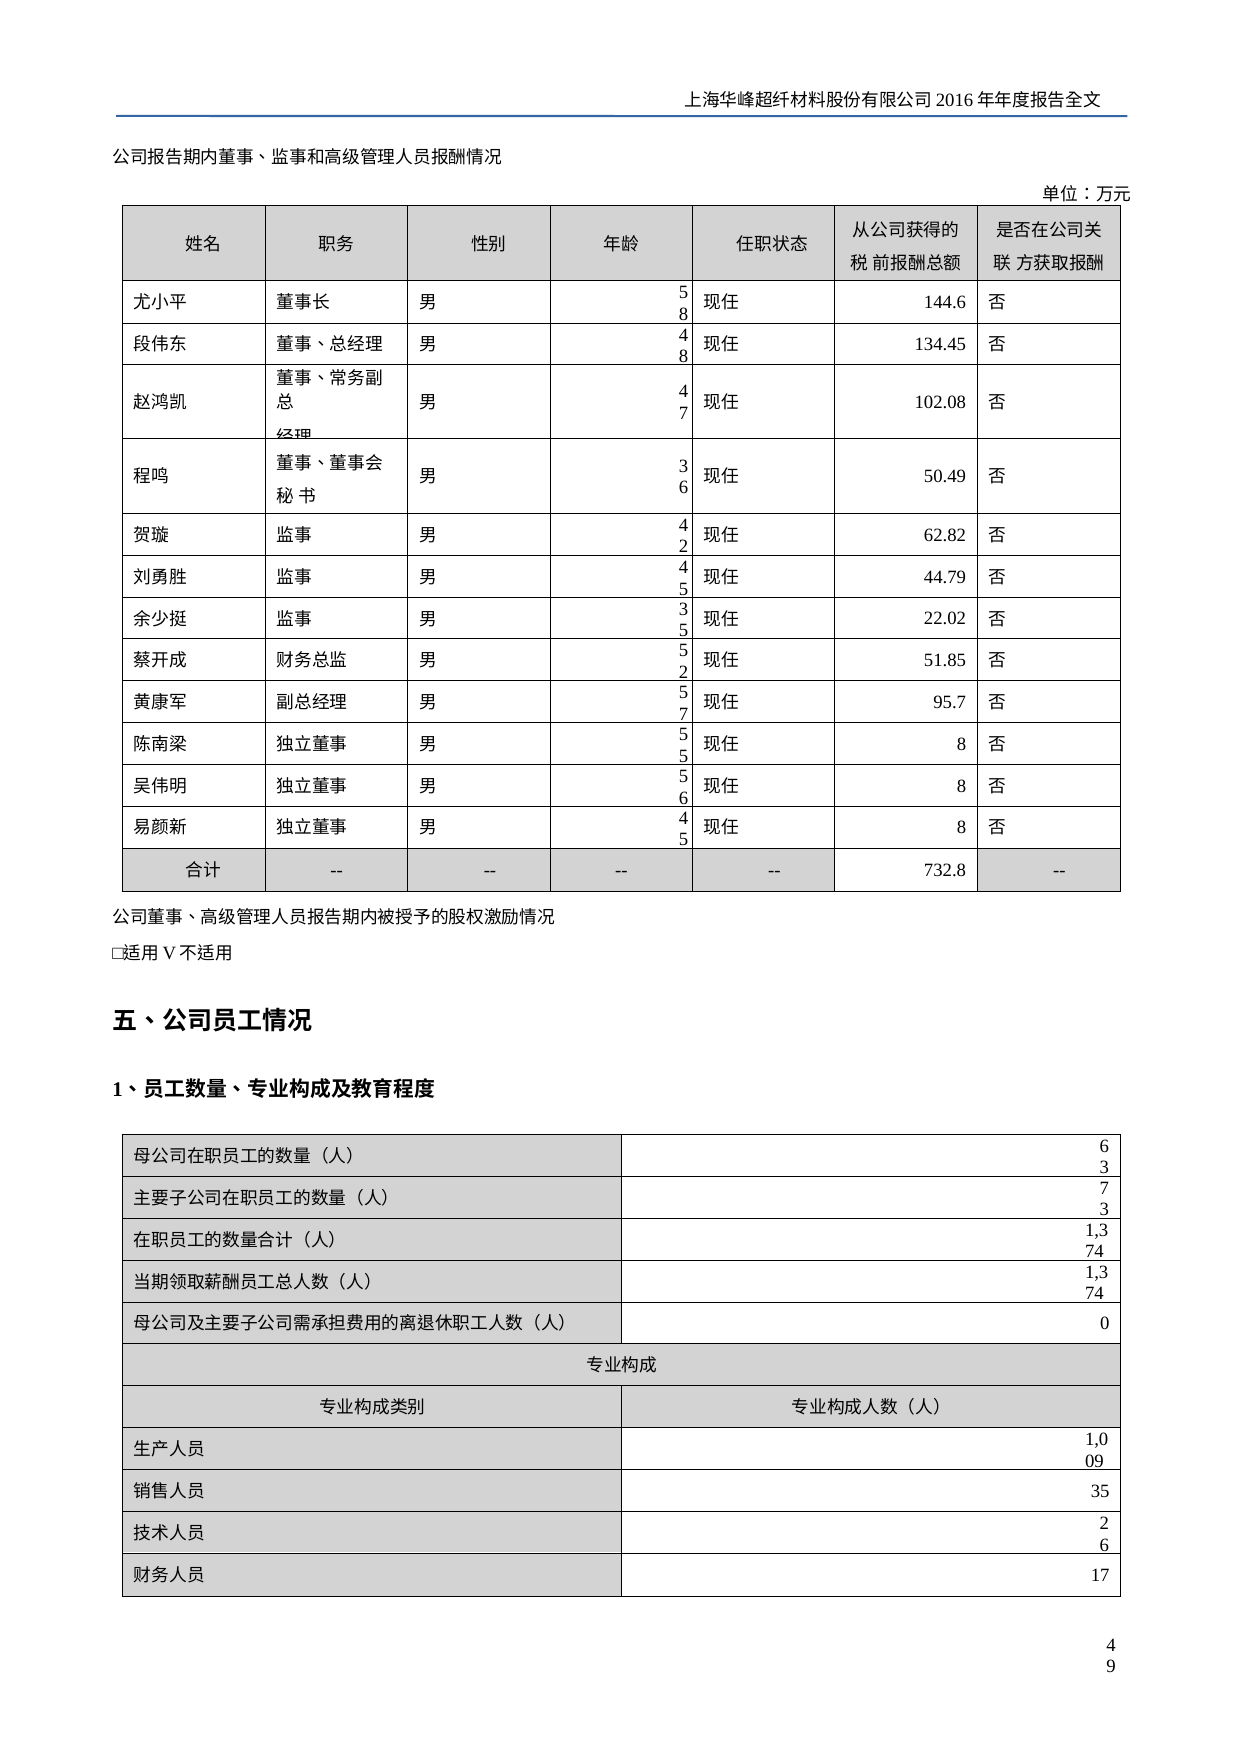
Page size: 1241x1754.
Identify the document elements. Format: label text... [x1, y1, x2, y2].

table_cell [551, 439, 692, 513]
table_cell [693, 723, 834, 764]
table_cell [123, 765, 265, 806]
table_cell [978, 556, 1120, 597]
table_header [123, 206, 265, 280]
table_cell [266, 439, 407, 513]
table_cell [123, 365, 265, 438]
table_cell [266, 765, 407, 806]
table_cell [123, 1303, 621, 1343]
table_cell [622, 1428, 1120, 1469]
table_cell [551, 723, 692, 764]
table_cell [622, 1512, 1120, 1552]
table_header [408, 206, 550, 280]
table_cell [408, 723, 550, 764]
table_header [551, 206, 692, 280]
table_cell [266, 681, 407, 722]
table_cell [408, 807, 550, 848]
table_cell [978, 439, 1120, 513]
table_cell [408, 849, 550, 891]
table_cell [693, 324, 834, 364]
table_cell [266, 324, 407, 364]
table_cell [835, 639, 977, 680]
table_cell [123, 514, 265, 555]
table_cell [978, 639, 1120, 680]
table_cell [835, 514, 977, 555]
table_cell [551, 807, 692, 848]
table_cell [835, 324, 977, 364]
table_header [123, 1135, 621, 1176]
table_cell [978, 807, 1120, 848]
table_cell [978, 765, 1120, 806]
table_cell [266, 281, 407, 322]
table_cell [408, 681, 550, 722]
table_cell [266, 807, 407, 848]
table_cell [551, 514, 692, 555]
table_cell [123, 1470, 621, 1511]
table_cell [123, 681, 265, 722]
text 公司报告期内董事、监事和高级管理人员报酬情况 [112, 144, 1131, 169]
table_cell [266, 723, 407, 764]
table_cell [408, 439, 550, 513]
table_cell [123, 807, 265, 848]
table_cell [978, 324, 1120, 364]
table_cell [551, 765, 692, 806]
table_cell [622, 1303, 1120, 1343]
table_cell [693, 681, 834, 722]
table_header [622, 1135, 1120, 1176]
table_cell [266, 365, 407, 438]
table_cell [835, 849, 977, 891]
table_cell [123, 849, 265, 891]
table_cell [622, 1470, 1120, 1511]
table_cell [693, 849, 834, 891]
text 1、员工数量、专业构成及教育程度 [112, 1074, 1131, 1102]
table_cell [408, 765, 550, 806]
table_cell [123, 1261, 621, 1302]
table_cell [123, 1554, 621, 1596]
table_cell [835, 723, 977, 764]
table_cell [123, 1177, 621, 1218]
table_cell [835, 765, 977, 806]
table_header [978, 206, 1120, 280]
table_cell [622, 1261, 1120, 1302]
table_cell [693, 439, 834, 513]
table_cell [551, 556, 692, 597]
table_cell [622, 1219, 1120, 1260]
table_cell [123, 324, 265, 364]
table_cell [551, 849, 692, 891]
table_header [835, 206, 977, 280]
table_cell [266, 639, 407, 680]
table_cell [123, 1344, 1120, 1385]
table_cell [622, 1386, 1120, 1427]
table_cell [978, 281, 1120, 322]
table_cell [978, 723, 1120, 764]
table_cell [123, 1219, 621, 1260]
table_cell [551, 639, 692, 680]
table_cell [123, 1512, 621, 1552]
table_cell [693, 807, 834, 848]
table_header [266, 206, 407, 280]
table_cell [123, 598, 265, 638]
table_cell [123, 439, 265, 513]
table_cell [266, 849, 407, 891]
text 单位：万元 [112, 181, 1131, 205]
text 五、公司员工情况 [112, 1002, 1131, 1037]
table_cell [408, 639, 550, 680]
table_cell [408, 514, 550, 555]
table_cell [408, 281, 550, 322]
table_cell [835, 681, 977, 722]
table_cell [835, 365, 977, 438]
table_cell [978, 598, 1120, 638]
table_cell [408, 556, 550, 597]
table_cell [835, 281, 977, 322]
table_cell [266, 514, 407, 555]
text 公司董事、高级管理人员报告期内被授予的股权激励情况 [112, 904, 1131, 928]
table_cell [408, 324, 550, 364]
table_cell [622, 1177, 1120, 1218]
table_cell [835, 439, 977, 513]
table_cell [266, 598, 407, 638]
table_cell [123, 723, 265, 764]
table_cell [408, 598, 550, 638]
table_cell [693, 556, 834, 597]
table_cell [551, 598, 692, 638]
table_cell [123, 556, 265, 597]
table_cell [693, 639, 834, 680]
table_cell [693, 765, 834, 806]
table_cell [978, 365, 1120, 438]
text □适用V不适用 [112, 941, 1131, 965]
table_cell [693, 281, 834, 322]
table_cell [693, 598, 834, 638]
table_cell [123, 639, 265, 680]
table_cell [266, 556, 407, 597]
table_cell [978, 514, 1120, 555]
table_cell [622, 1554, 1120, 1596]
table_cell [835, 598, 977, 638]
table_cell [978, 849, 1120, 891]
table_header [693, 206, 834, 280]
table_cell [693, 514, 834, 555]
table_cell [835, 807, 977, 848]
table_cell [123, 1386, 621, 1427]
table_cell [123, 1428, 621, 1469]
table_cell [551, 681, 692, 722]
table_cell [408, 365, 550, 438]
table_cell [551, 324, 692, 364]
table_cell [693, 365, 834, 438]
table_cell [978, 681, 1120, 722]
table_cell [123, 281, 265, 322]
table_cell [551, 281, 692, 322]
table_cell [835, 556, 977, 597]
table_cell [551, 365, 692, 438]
